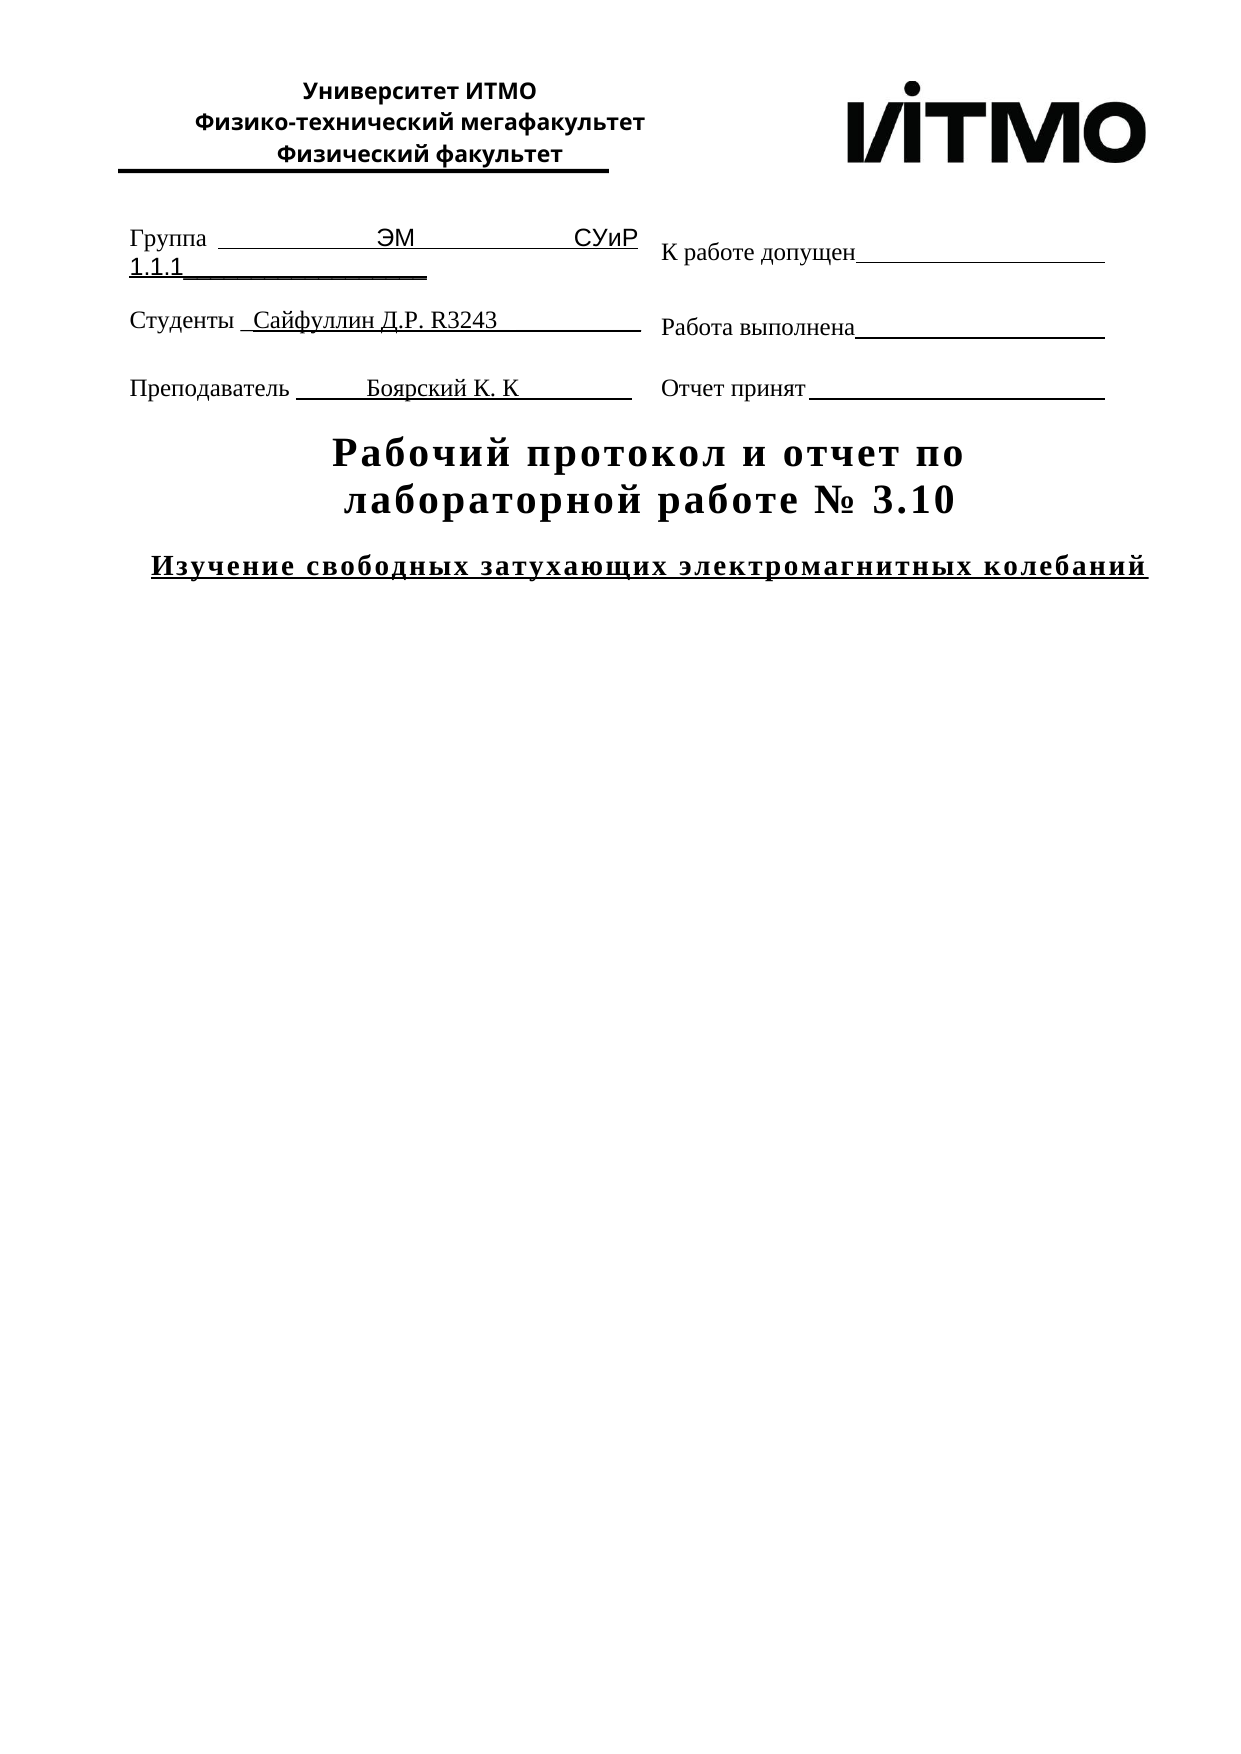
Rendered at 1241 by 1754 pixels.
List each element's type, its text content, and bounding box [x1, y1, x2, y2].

table_cell Работа выполнена [650, 280, 1181, 348]
table_cell Преподаватель Боярский К. К [118, 348, 649, 402]
table_header К работе допущен [650, 198, 1181, 280]
table_header Группа ЭМ СУиР 1.1.1__________________ [118, 198, 649, 280]
text Изучение свободных затухающих электромагнитных колебаний [118, 548, 1181, 610]
table_cell Студенты _Сайфуллин Д.Р. R3243_ __________ [118, 280, 649, 348]
table_cell Отчет принят [650, 348, 1181, 402]
picture [847, 81, 1146, 163]
text Рабочий протокол и отчет по лабораторной работе № 3.10 [118, 427, 1181, 523]
